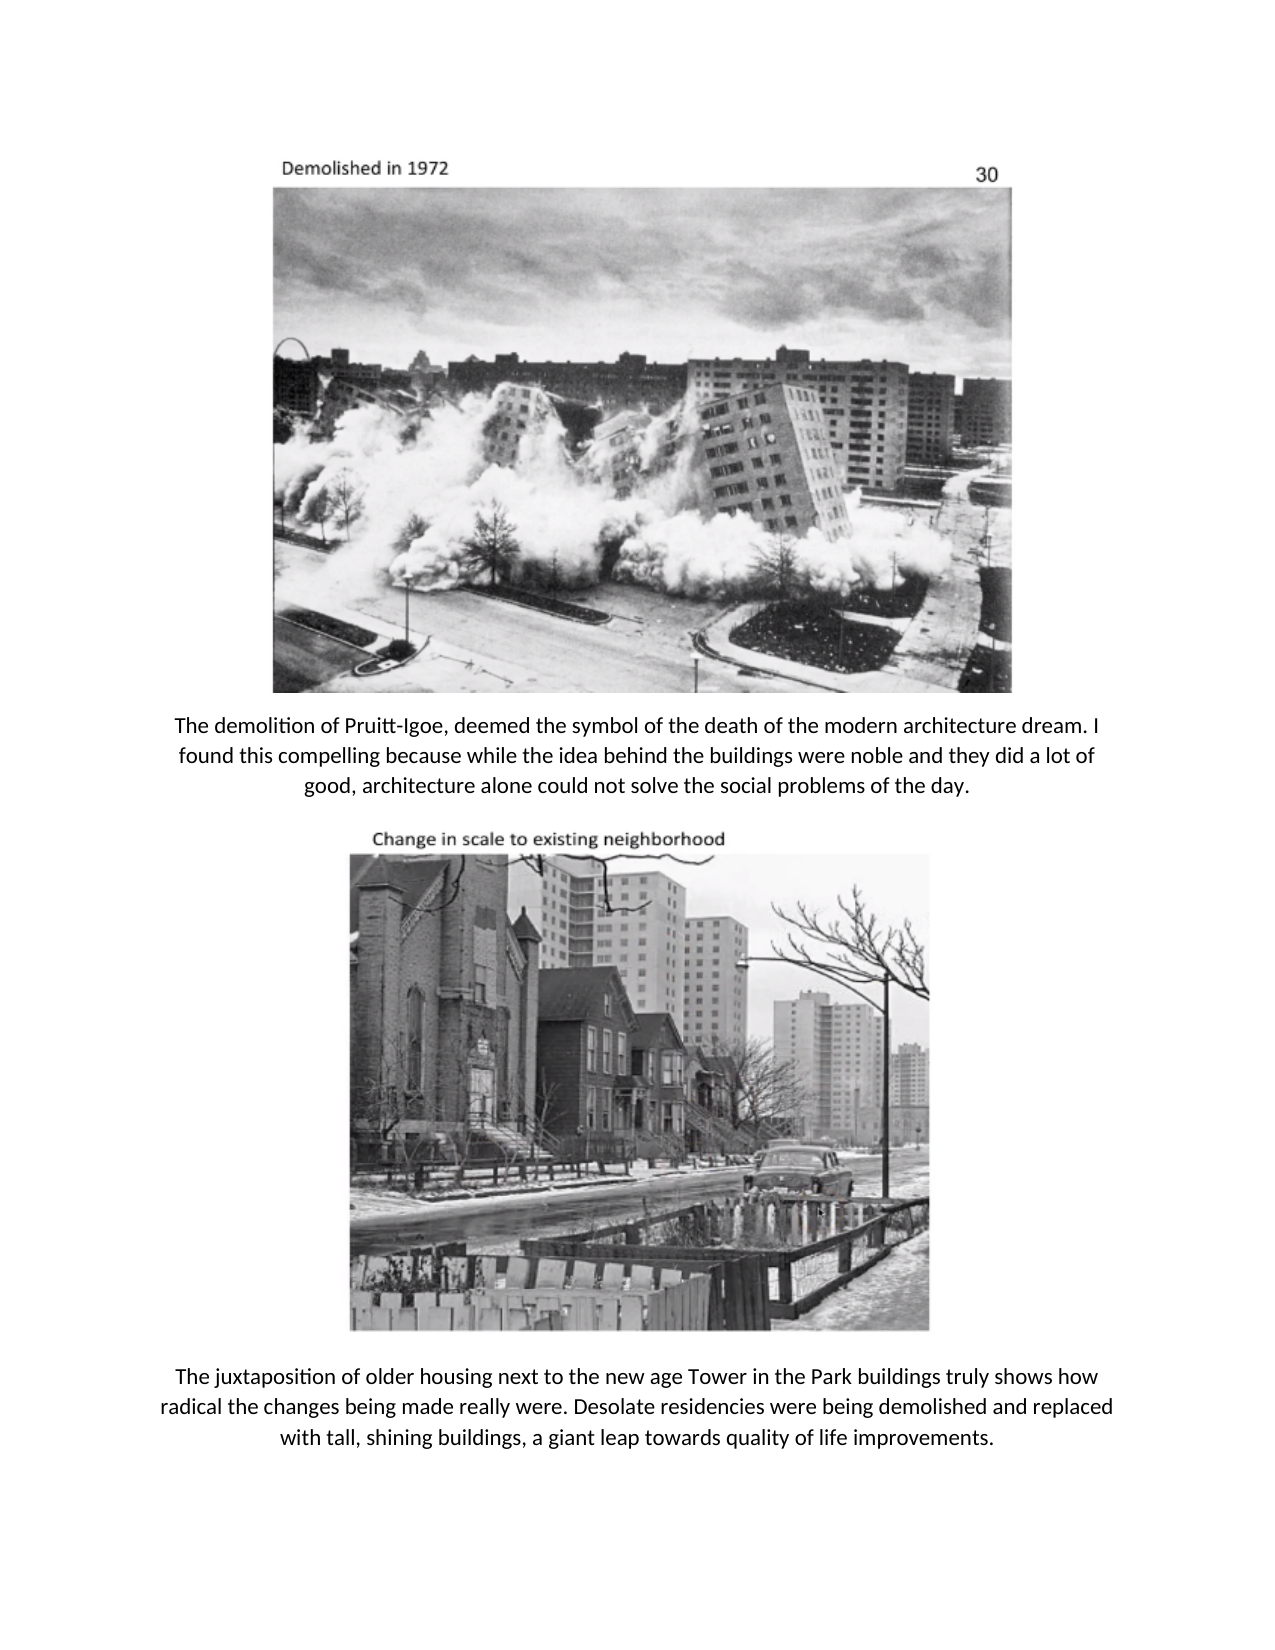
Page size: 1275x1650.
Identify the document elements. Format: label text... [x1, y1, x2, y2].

picture [257, 150, 1018, 693]
picture [335, 818, 940, 1344]
text The demolition of Pruitt-Igoe, deemed the symbol of the death of the modern architecture dream. I found this compelling because while the idea behind the buildings were noble and they did a lot of good, architecture alone could not solve the social problems of the day. [150, 711, 1125, 799]
text The juxtaposition of older housing next to the new age Tower in the Park buildings truly shows how radical the changes being made really were. Desolate residencies were being demolished and replaced with tall, shining buildings, a giant leap towards quality of life improvements. [150, 1362, 1125, 1451]
